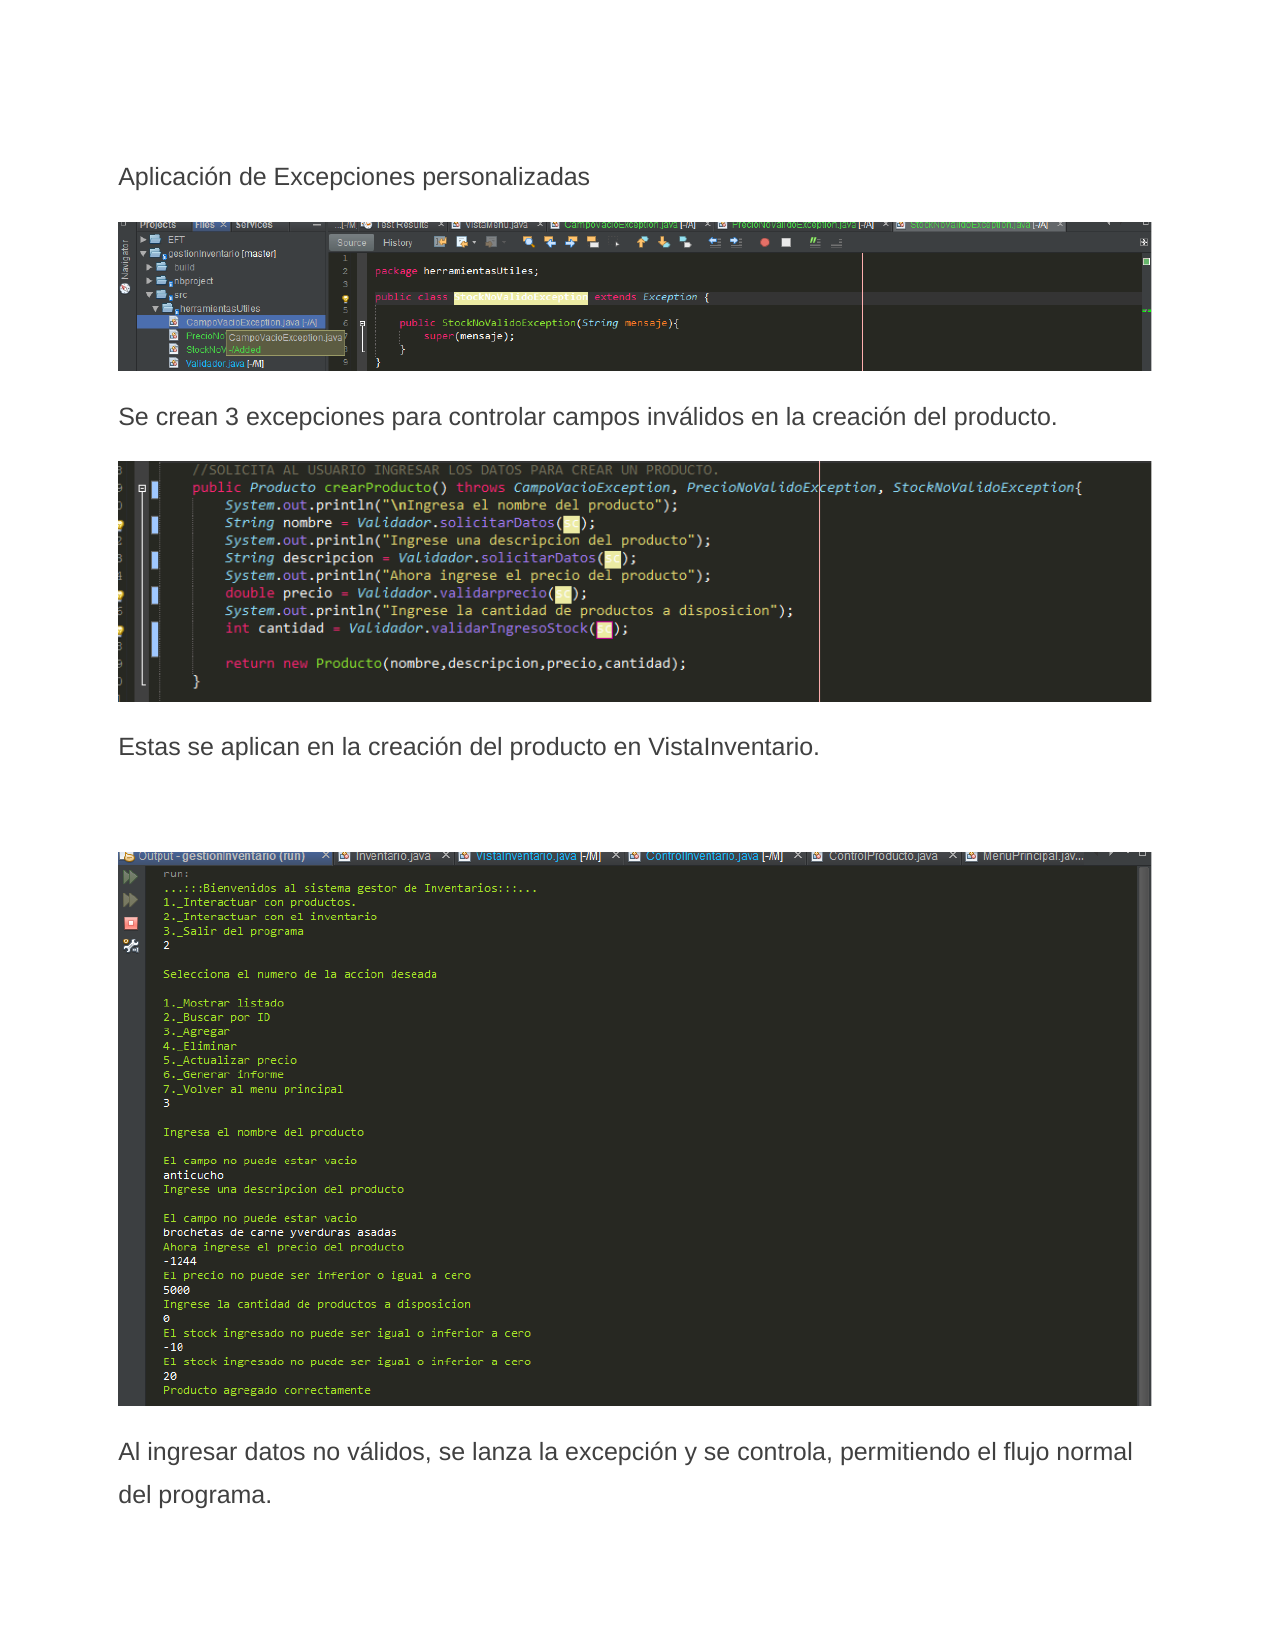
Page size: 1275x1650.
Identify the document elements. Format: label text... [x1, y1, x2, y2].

text Estas se aplican en la creación del producto en VistaInventario. [118, 732, 1152, 761]
text Al ingresar datos no válidos, se lanza la excepción y se controla, permitiendo el flujo normal del programa. [118, 1436, 1152, 1508]
text Se crean 3 excepciones para controlar campos inválidos en la creación del producto. [118, 402, 1152, 430]
picture [118, 852, 1152, 1406]
picture [118, 461, 1152, 702]
text Aplicación de Excepciones personalizadas [118, 162, 1152, 191]
picture [118, 222, 1152, 371]
